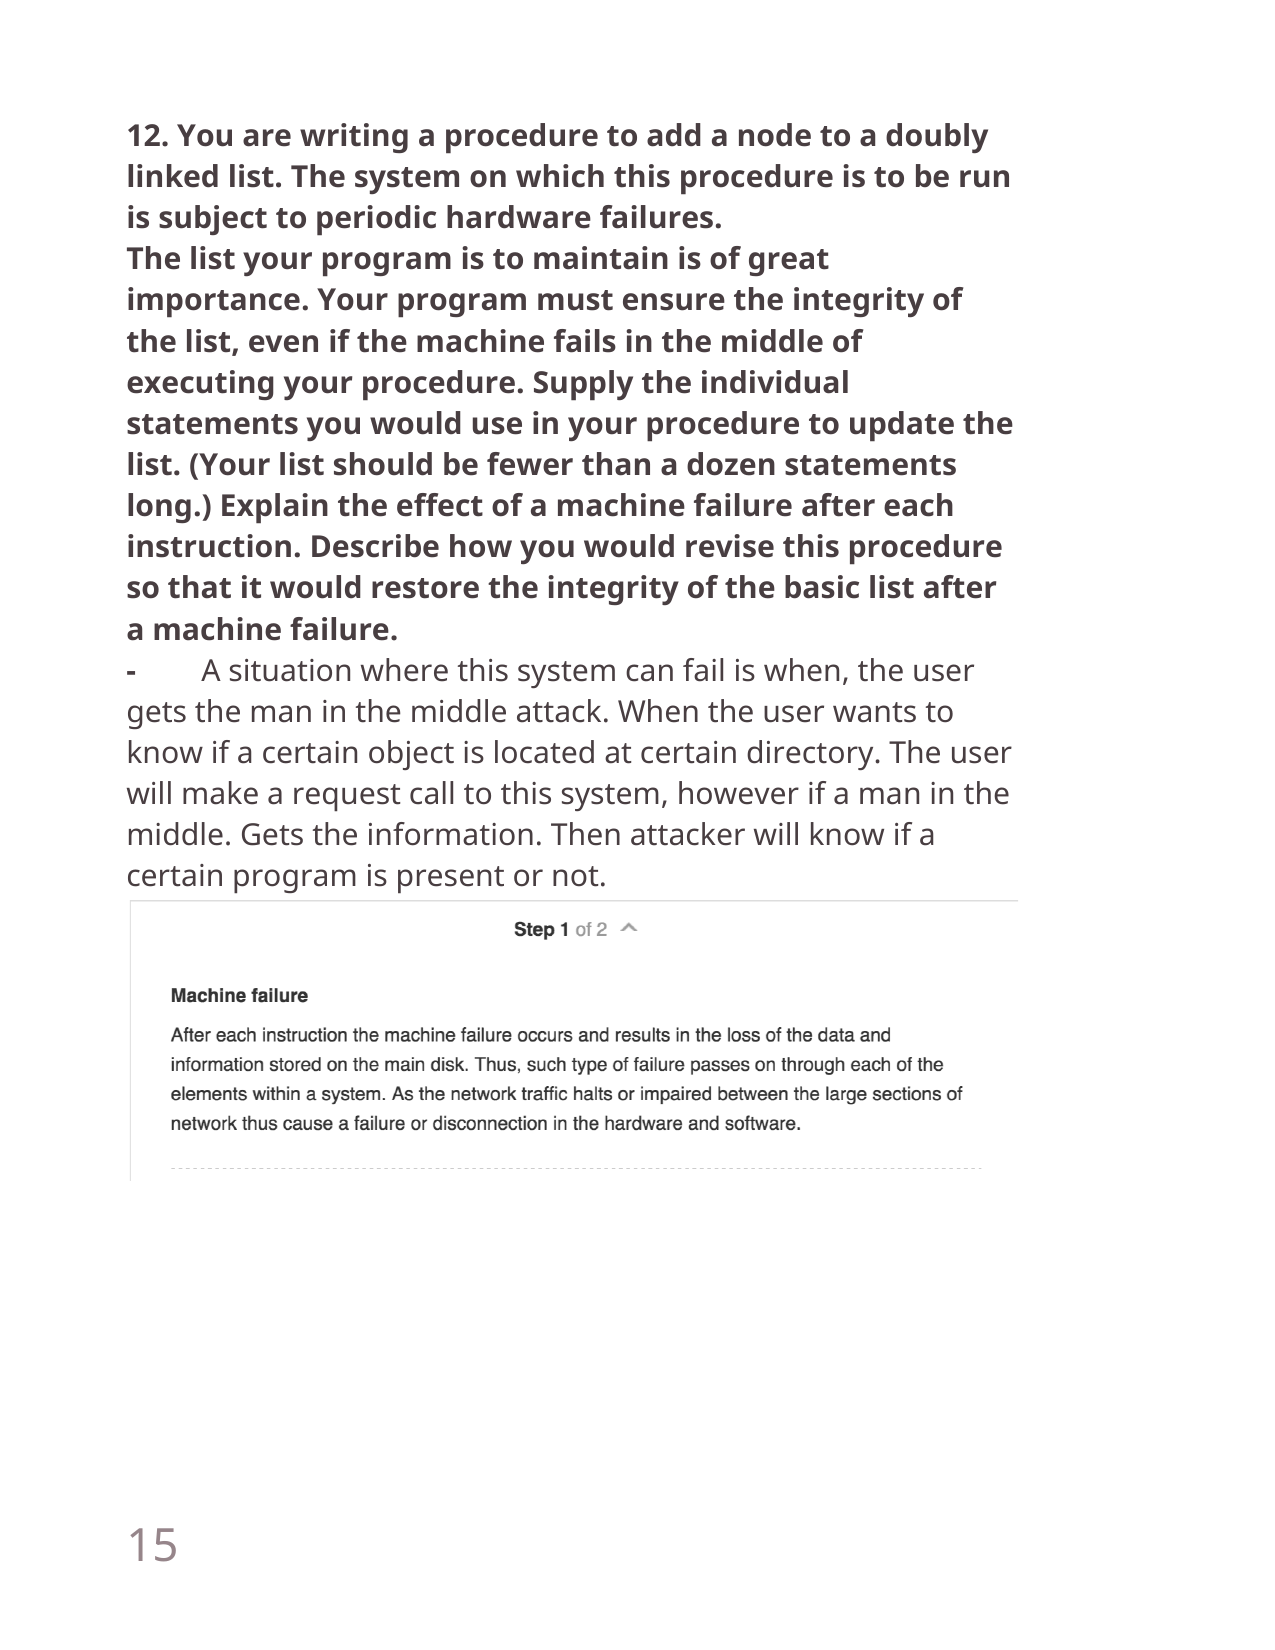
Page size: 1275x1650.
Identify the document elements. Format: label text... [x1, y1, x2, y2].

text The list your program is to maintain is of great importance. Your program must ensure the integrity of the list, even if the machine fails in the middle of executing your procedure. Supply the individual statements you would use in your procedure to update the list. (Your list should be fewer than a dozen statements long.) Explain the effect of a machine failure after each instruction. Describe how you would revise this procedure so that it would restore the integrity of the basic list after a machine failure. [126, 237, 1020, 649]
text 12. You are writing a procedure to add a node to a doubly linked list. The system on which this procedure is to be run is subject to periodic hardware failures. [126, 114, 1020, 237]
picture [126, 895, 1019, 1181]
